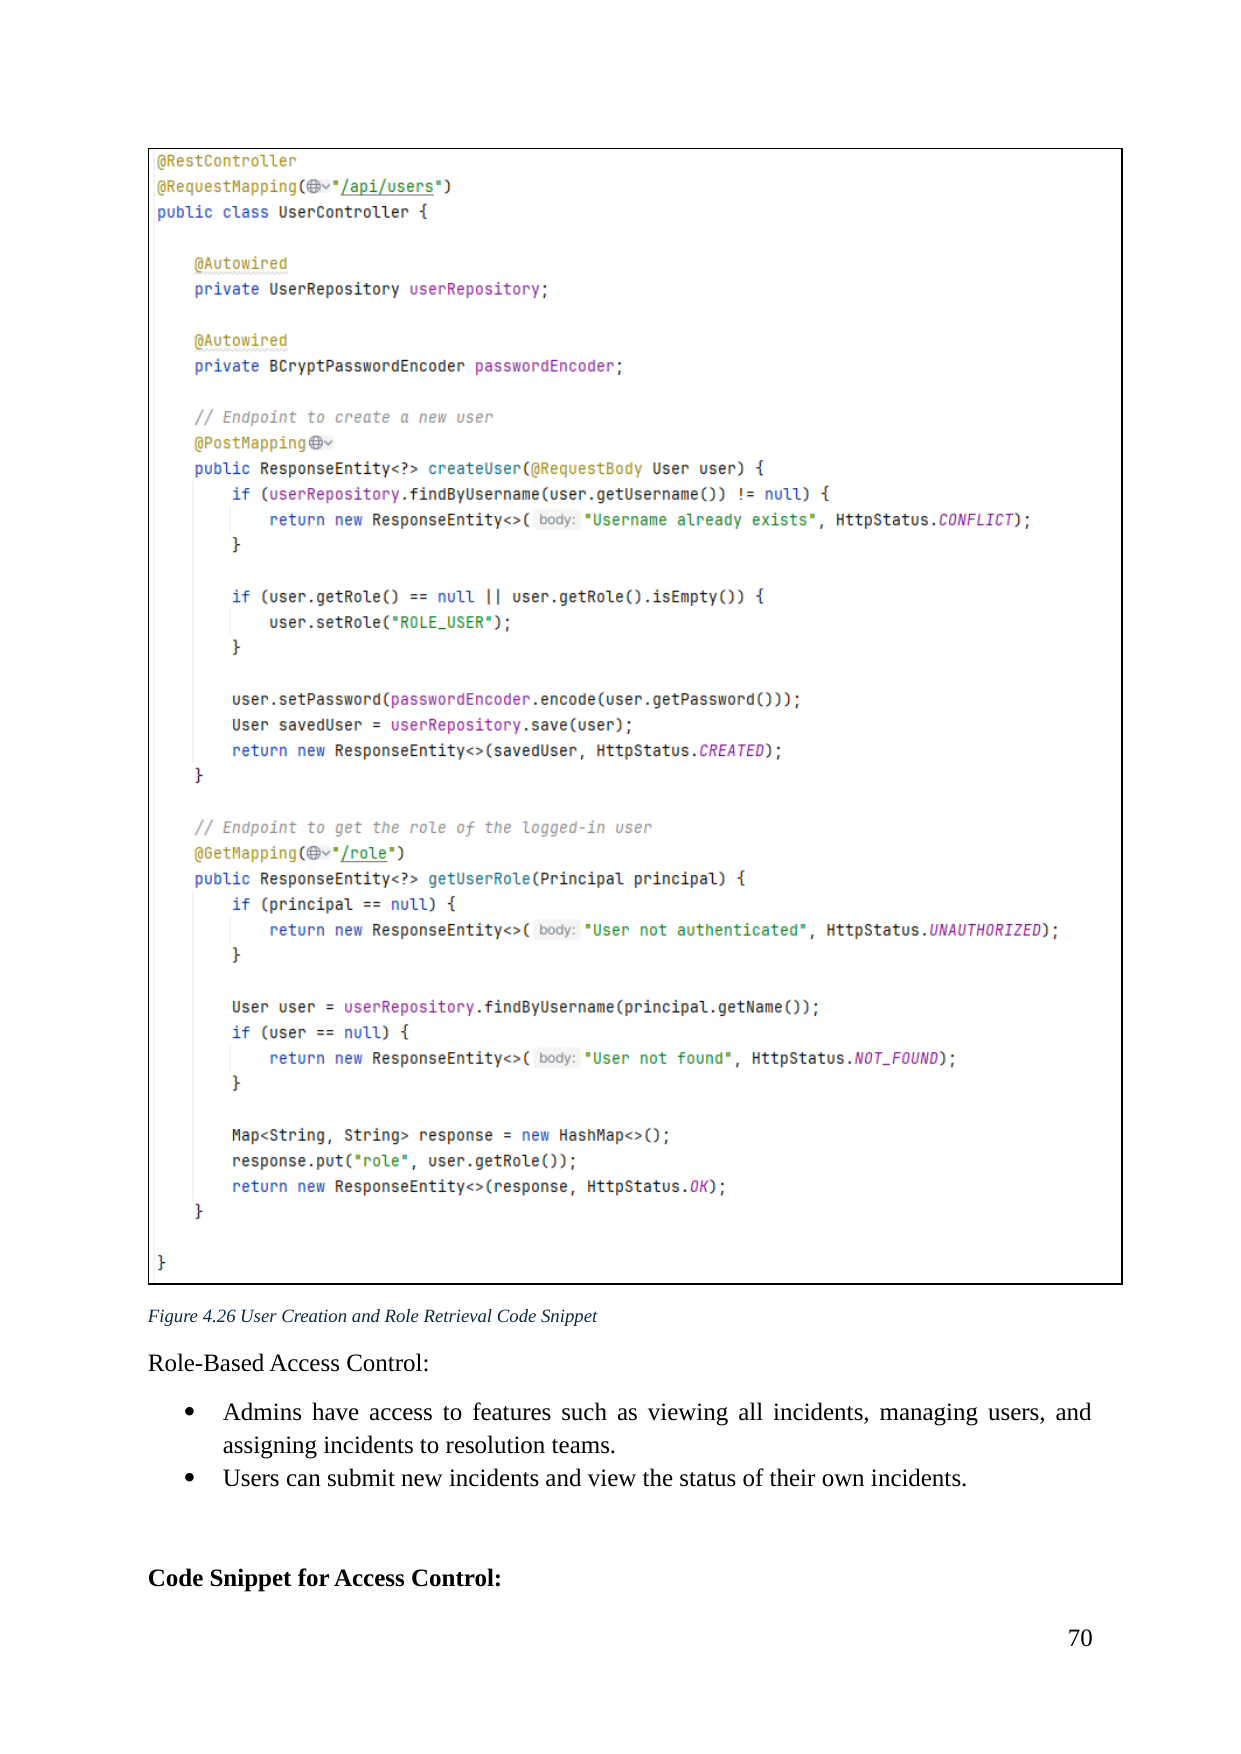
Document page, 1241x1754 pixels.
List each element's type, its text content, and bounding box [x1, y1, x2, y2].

list Admins have access to features such as viewing all incidents, managing users, and assigning incidents to resolution teams. [185, 1397, 1093, 1459]
text Code Snippet for Access Control: [148, 1563, 1093, 1592]
picture [149, 149, 1121, 1283]
list Users can submit new incidents and view the status of their own incidents. [185, 1463, 1093, 1492]
text Role-Based Access Control: [148, 1348, 1093, 1377]
